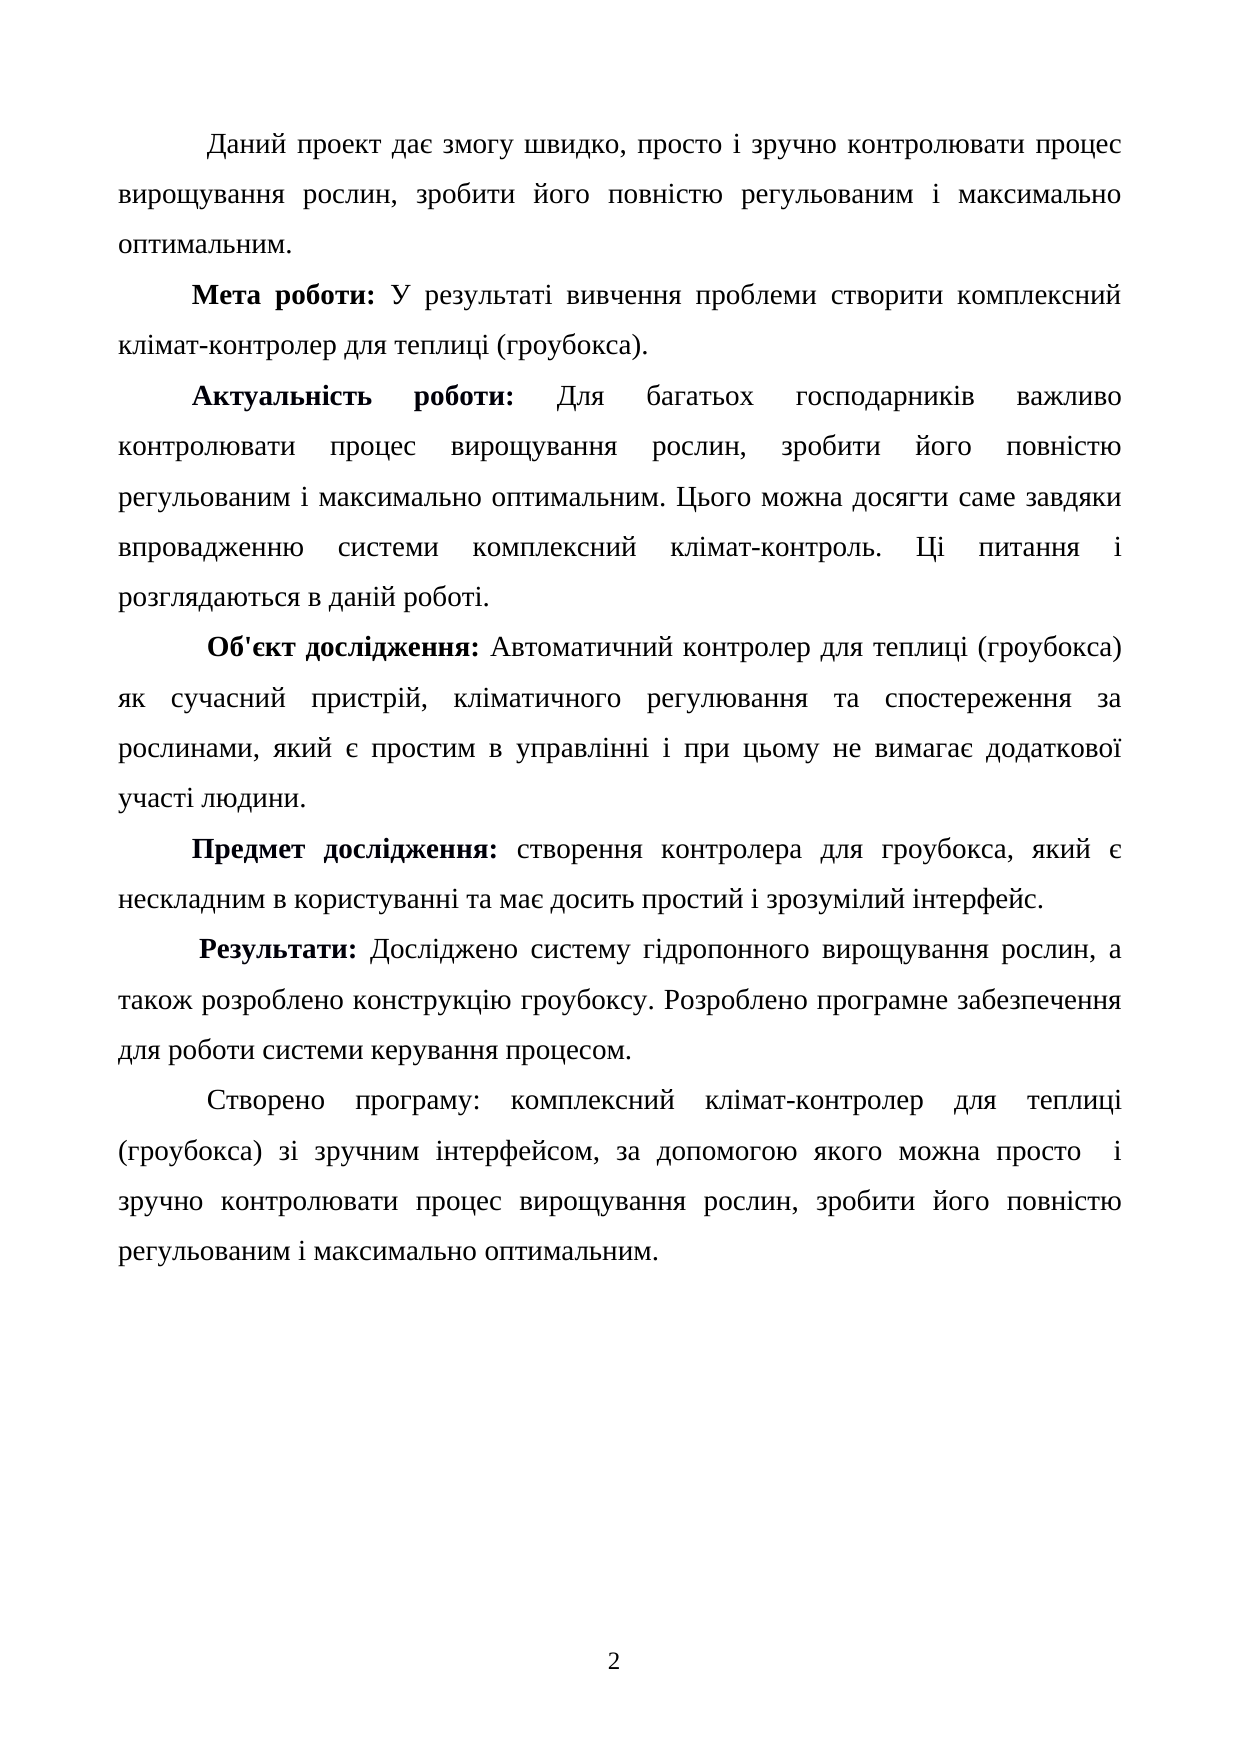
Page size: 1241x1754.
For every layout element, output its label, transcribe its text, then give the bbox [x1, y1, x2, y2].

text Даний проект дає змогу швидко, просто і зручно контролювати процес вирощування рослин, зробити його повністю регульованим і максимально оптимальним. [118, 126, 1123, 260]
text Мета роботи: У результаті вивчення проблеми створити комплексний клімат-контролер для теплиці (гроубокса). [118, 277, 1122, 361]
text Створено програму: комплексний клімат-контролер для теплиці (гроубокса) зі зручним інтерфейсом, за допомогою якого можна просто і зручно контролювати процес вирощування рослин, зробити його повністю регульованим і максимально оптимальним. [118, 1082, 1123, 1267]
text Предмет дослідження: створення контролера для гроубокса, який є нескладним в користуванні та має досить простий і зрозумілий інтерфейс. [118, 831, 1122, 915]
text Об'єкт дослідження: Автоматичний контролер для теплиці (гроубокса) як сучасний пристрій, кліматичного регулювання та спостереження за рослинами, який є простим в управлінні і при цьому не вимагає додаткової участі людини. [118, 629, 1123, 814]
text Результати: Досліджено систему гідропонного вирощування рослин, а також розроблено конструкцію гроубоксу. Розроблено програмне забезпечення для роботи системи керування процесом. [118, 931, 1122, 1066]
text Актуальність роботи: Для багатьох господарників важливо контролювати процес вирощування рослин, зробити його повністю регульованим і максимально оптимальним. Цього можна досягти саме завдяки впровадженню системи комплексний клімат-контроль. Ці питання і розглядаються в даній роботі. [118, 378, 1122, 613]
